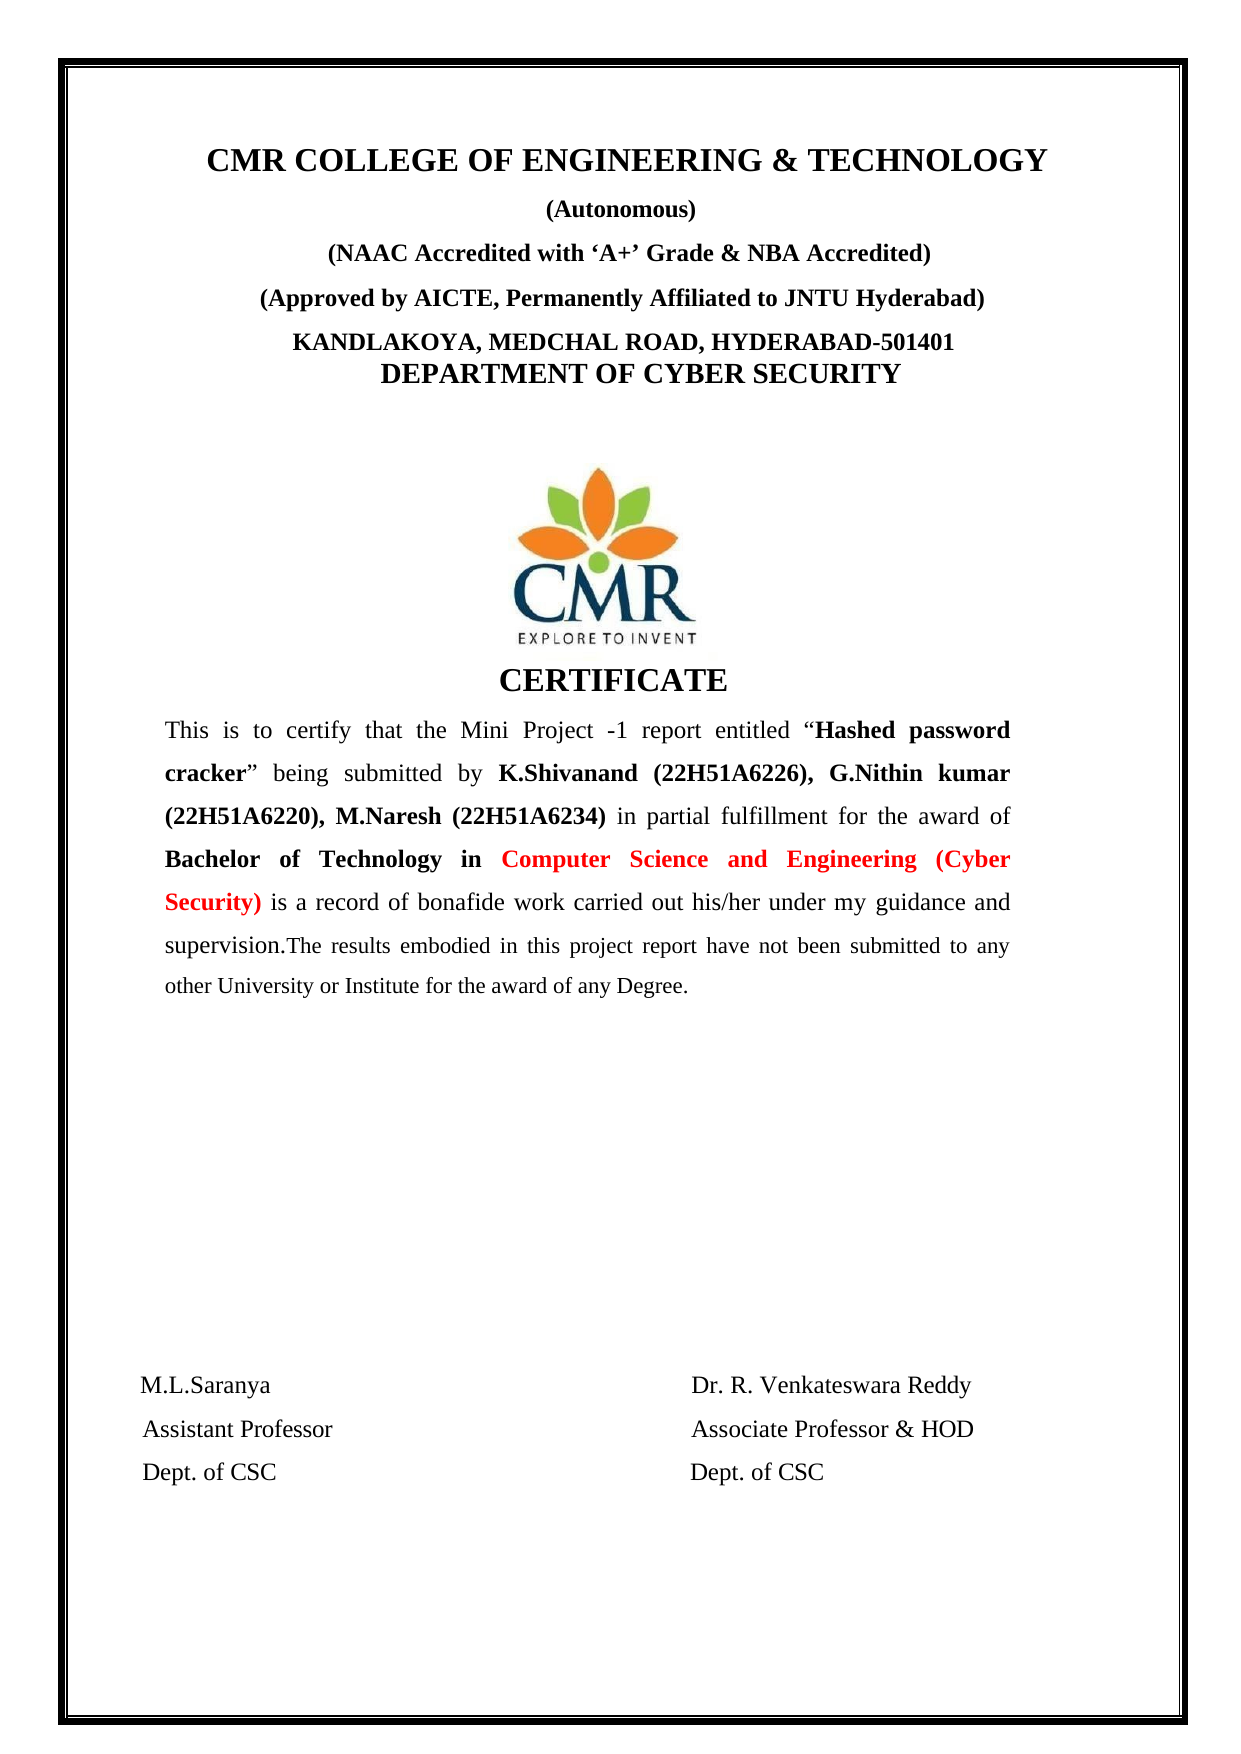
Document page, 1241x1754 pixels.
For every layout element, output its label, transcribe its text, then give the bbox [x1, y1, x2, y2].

text (Autonomous) [546, 194, 1163, 222]
text This is to certify that the Mini Project -1 report entitled “Hashed password cracker” being submitted by K.Shivanand (22H51A6226), G.Nithin kumar (22H51A6220), M.Naresh (22H51A6234) in partial fulfillment for the award of Bachelor of Technology in Computer Science and Engineering (Cyber Security) is a record of bonafide work carried out his/her under my guidance and supervision.The results embodied in this project report have not been submitted to any other University or Institute for the award of any Degree. [164, 715, 1011, 999]
subtitle CERTIFICATE [73, 461, 1154, 699]
text M.L.Saranya Dr. R. Venkateswara Reddy [140, 1371, 1163, 1399]
text DEPARTMENT OF CYBER SECURITY [129, 356, 1152, 390]
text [259, 238, 996, 312]
text KANDLAKOYA, MEDCHAL ROAD, HYDERABAD-501401 [84, 328, 1163, 356]
picture [508, 463, 718, 661]
text Dept. of CSC Dept. of CSC [142, 1457, 1163, 1486]
subtitle CMR COLLEGE OF ENGINEERING & TECHNOLOGY [91, 140, 1163, 178]
text Assistant Professor Associate Professor & HOD [142, 1414, 1163, 1442]
